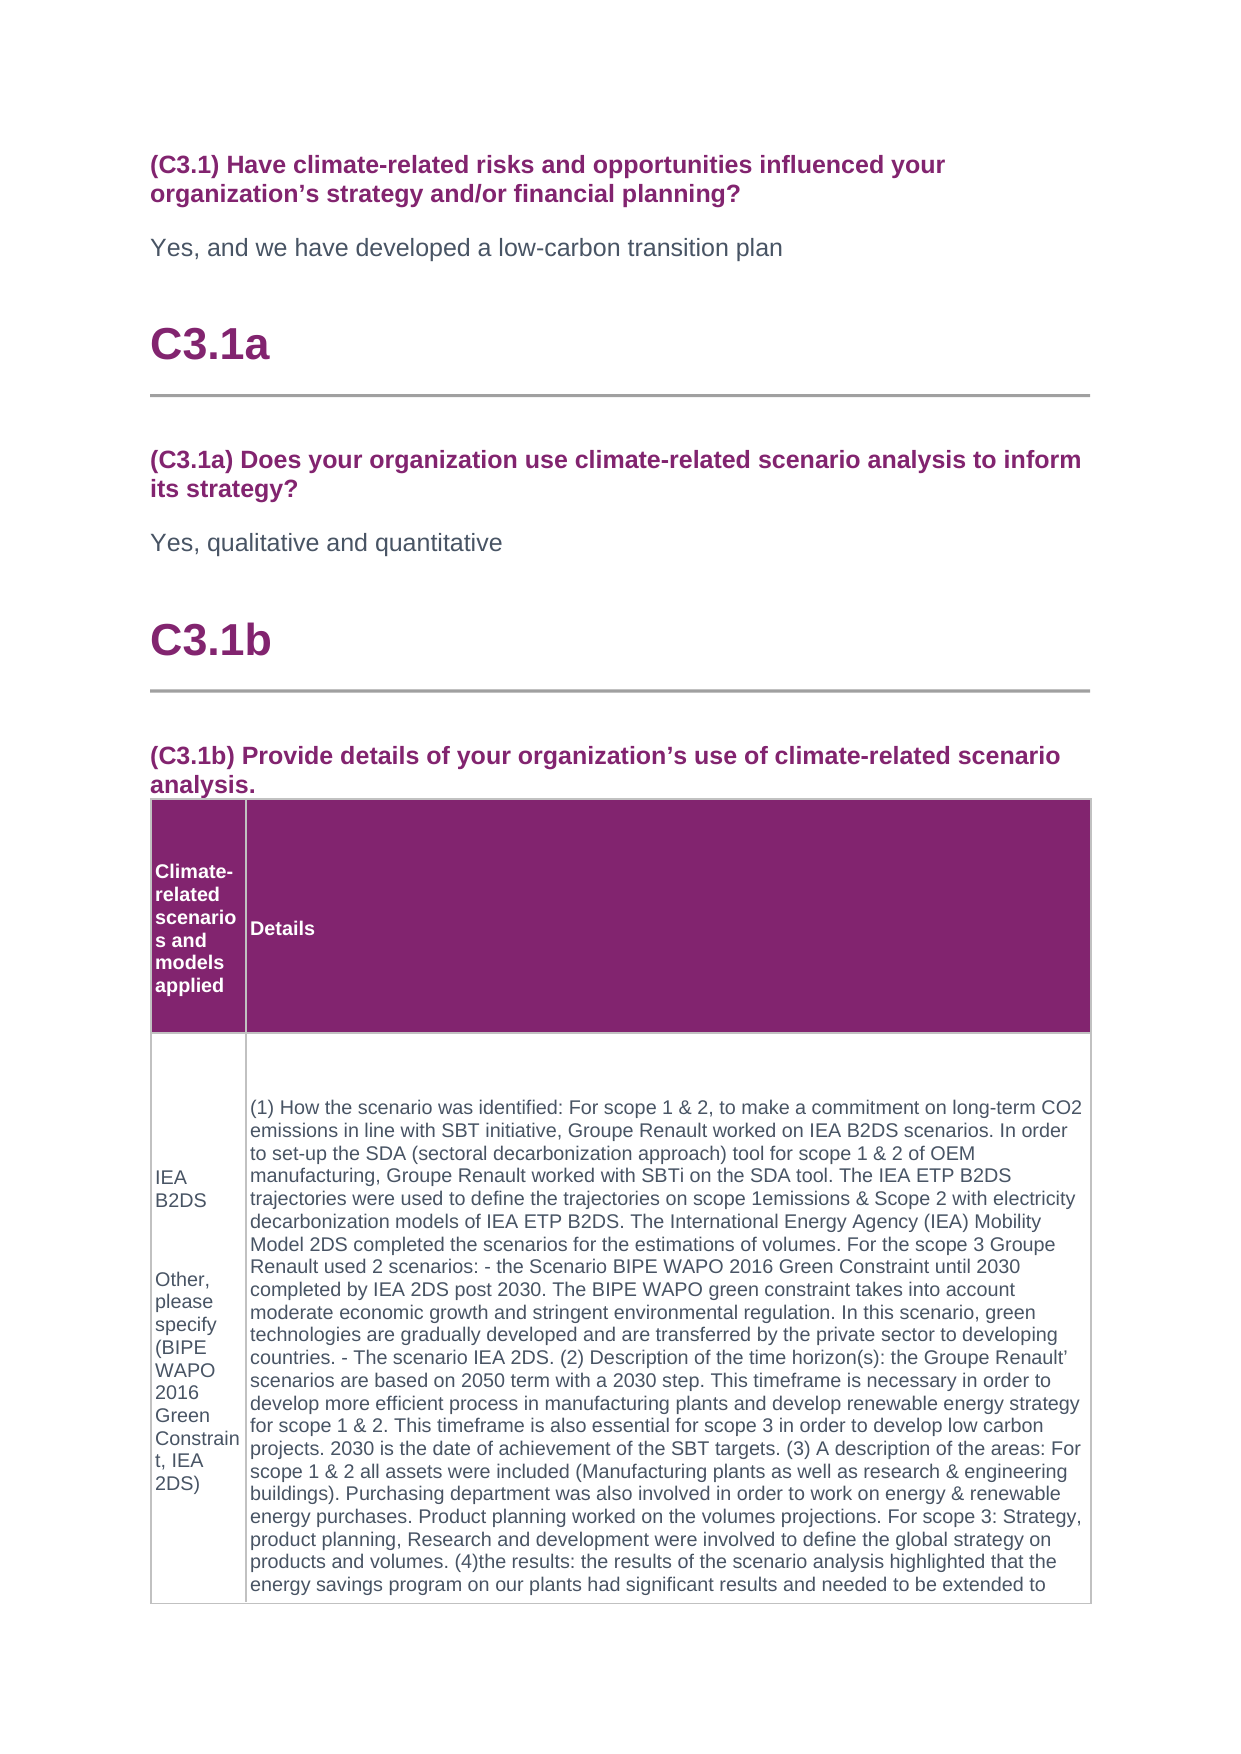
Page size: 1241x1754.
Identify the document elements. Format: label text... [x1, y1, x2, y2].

subtitle C3.1a [150, 261, 1090, 369]
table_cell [247, 1034, 1090, 1602]
subtitle (C3.1a) Does your organization use climate-related scenario analysis to inform its strategy? [150, 445, 1090, 503]
table_header Details [247, 800, 1090, 1032]
table_header Climate-related scenarios and models applied [152, 800, 245, 1032]
subtitle C3.1b [150, 557, 1090, 664]
subtitle (C3.1) Have climate-related risks and opportunities influenced your organization’s strategy and/or financial planning? [150, 150, 1090, 207]
text Yes, and we have developed a low-carbon transition plan [150, 232, 1090, 261]
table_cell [152, 1034, 245, 1602]
subtitle (C3.1b) Provide details of your organization’s use of climate-related scenario analysis. [150, 741, 1090, 798]
text Yes, qualitative and quantitative [150, 528, 1090, 557]
